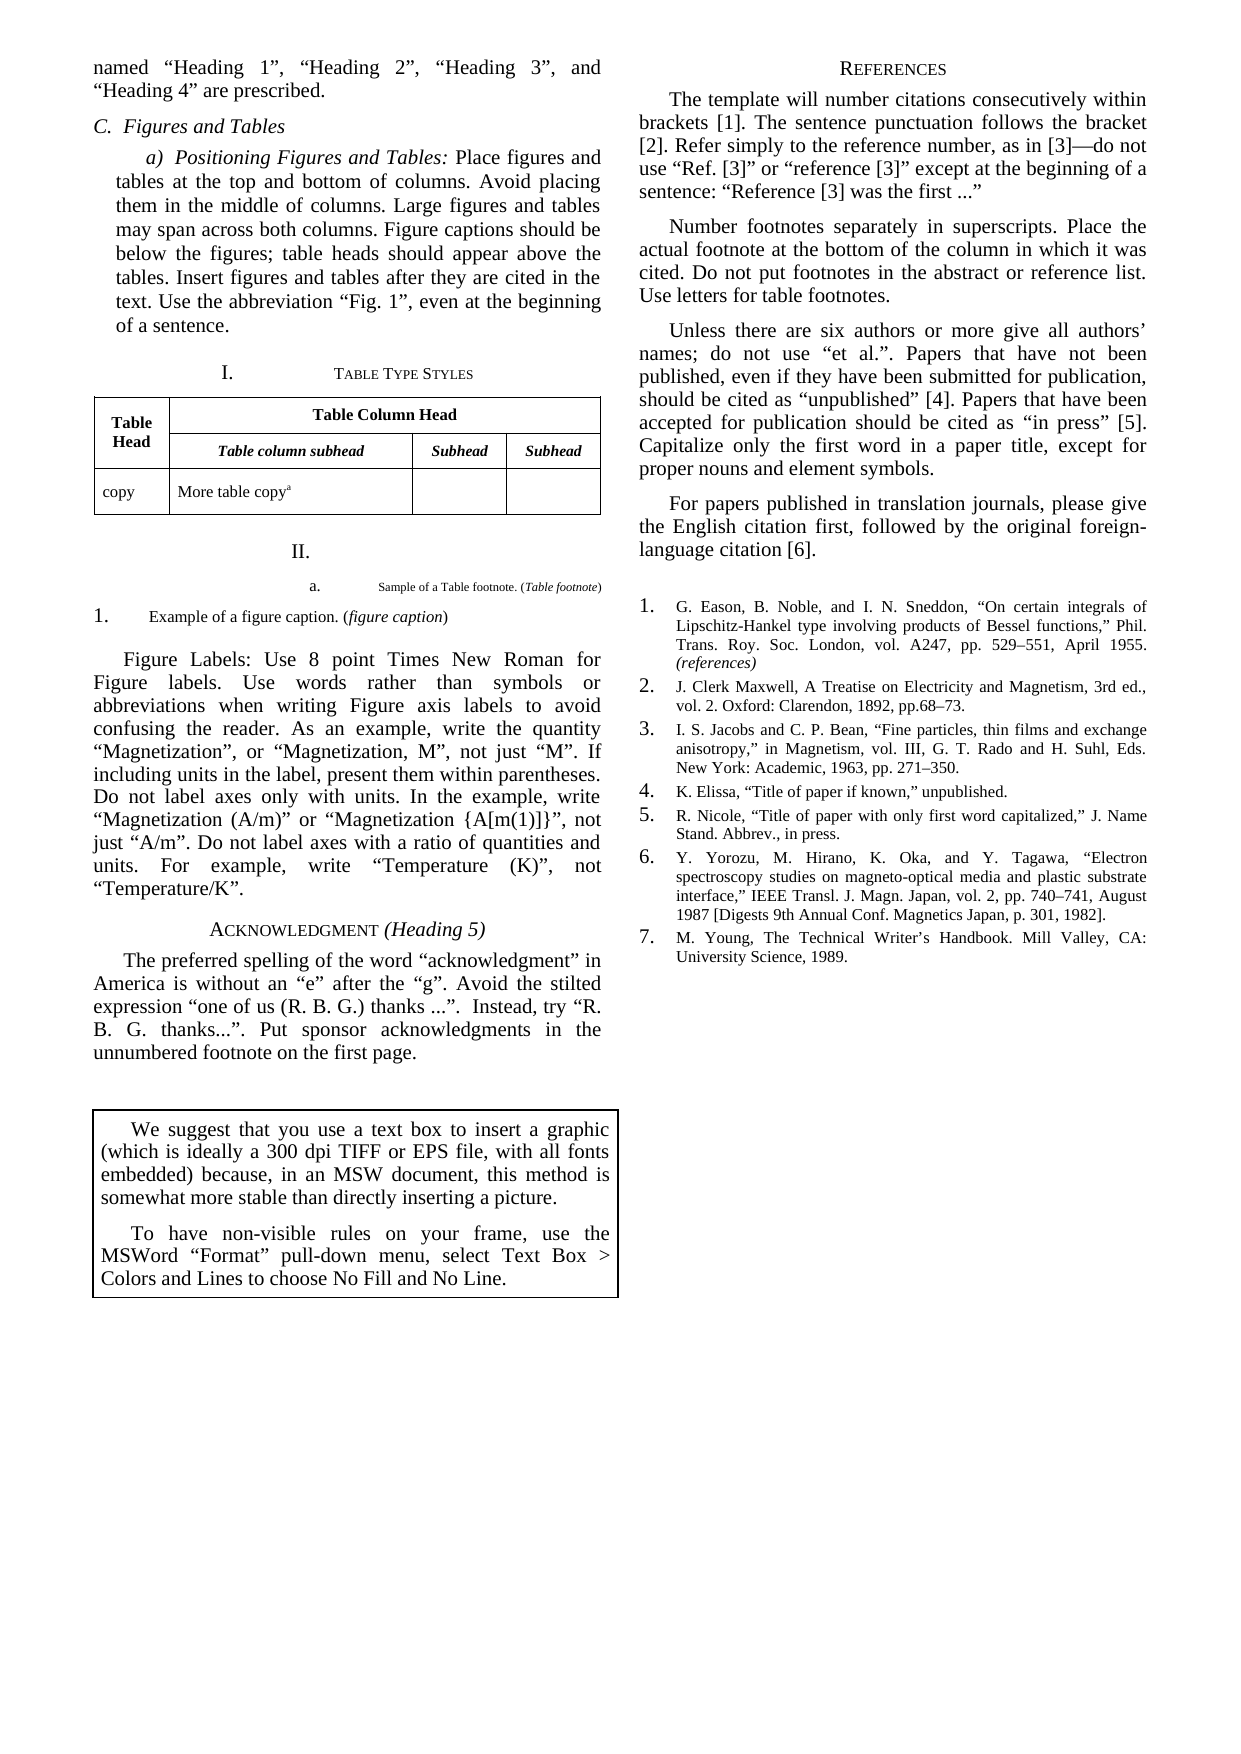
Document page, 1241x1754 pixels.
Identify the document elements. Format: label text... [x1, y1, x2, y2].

list Table Type Styles [93, 362, 601, 384]
text The preferred spelling of the word “acknowledgment” in America is without an “e” after the “g”. Avoid the stilted expression “one of us (R. B. G.) thanks ...”. Instead, try “R. B. G. thanks...”. Put sponsor acknowledgments in the unnumbered footnote on the first page. [93, 949, 601, 1064]
table_header Table Head [95, 398, 169, 468]
list R. Nicole, “Title of paper with only first word capitalized,” J. Name Stand. Abbrev., in press. [639, 806, 1147, 843]
table_cell Subhead [413, 434, 506, 468]
list K. Elissa, “Title of paper if known,” unpublished. [639, 782, 1147, 801]
subtitle References [639, 56, 1147, 80]
table_cell [413, 469, 506, 514]
text Figure Labels: Use 8 point Times New Roman for Figure labels. Use words rather than symbols or abbreviations when writing Figure axis labels to avoid confusing the reader. As an example, write the quantity “Magnetization”, or “Magnetization, M”, not just “M”. If including units in the label, present them within parentheses. Do not label axes only with units. In the example, write “Magnetization (A/m)” or “Magnetization {A[m(1)]}”, not just “A/m”. Do not label axes with a ratio of quantities and units. For example, write “Temperature (K)”, not “Temperature/K”. [93, 648, 601, 900]
text The template will number citations consecutively within brackets [1]. The sentence punctuation follows the bracket [2]. Refer simply to the reference number, as in [3]—do not use “Ref. [3]” or “reference [3]” except at the beginning of a sentence: “Reference [3] was the first ...” [639, 89, 1147, 203]
text For papers published in translation journals, please give the English citation first, followed by the original foreign-language citation [6]. [639, 492, 1147, 561]
subtitle Positioning Figures and Tables: Place figures and tables at the top and bottom of columns. Avoid placing them in the middle of columns. Large figures and tables may span across both columns. Figure captions should be below the figures; table heads should appear above the tables. Insert figures and tables after they are cited in the text. Use the abbreviation “Fig. 1”, even at the beginning of a sentence. [116, 145, 601, 337]
table_cell copy [95, 469, 169, 514]
table_cell Table column subhead [170, 434, 412, 468]
table_cell More table copya [170, 469, 412, 514]
list J. Clerk Maxwell, A Treatise on Electricity and Magnetism, 3rd ed., vol. 2. Oxford: Clarendon, 1892, pp.68–73. [639, 678, 1147, 715]
table_cell Subhead [507, 434, 600, 468]
subtitle Acknowledgment (Heading 5) [93, 917, 601, 941]
text Unless there are six authors or more give all authors’ names; do not use “et al.”. Papers that have not been published, even if they have been submitted for publication, should be cited as “unpublished” [4]. Papers that have been accepted for publication should be cited as “in press” [5]. Capitalize only the first word in a paper title, except for proper nouns and element symbols. [639, 320, 1147, 480]
list Y. Yorozu, M. Hirano, K. Oka, and Y. Tagawa, “Electron spectroscopy studies on magneto-optical media and plastic substrate interface,” IEEE Transl. J. Magn. Japan, vol. 2, pp. 740–741, August 1987 [Digests 9th Annual Conf. Magnetics Japan, p. 301, 1982]. [639, 849, 1147, 924]
table_cell [507, 469, 600, 514]
text Number footnotes separately in superscripts. Place the actual footnote at the bottom of the column in which it was cited. Do not put footnotes in the abstract or reference list. Use letters for table footnotes. [639, 216, 1147, 307]
list I. S. Jacobs and C. P. Bean, “Fine particles, thin films and exchange anisotropy,” in Magnetism, vol. III, G. T. Rado and H. Suhl, Eds. New York: Academic, 1963, pp. 271–350. [639, 721, 1147, 777]
list M. Young, The Technical Writer’s Handbook. Mill Valley, CA: University Science, 1989. [639, 929, 1147, 966]
subtitle Figures and Tables [93, 114, 601, 138]
table_header Table Column Head [170, 398, 600, 433]
list G. Eason, B. Noble, and I. N. Sneddon, “On certain integrals of Lipschitz-Hankel type involving products of Bessel functions,” Phil. Trans. Roy. Soc. London, vol. A247, pp. 529–551, April 1955. (references) [639, 598, 1147, 673]
list Sample of a Table footnote. (Table footnote) [96, 576, 601, 595]
list Example of a figure caption. (figure caption) [93, 603, 601, 627]
